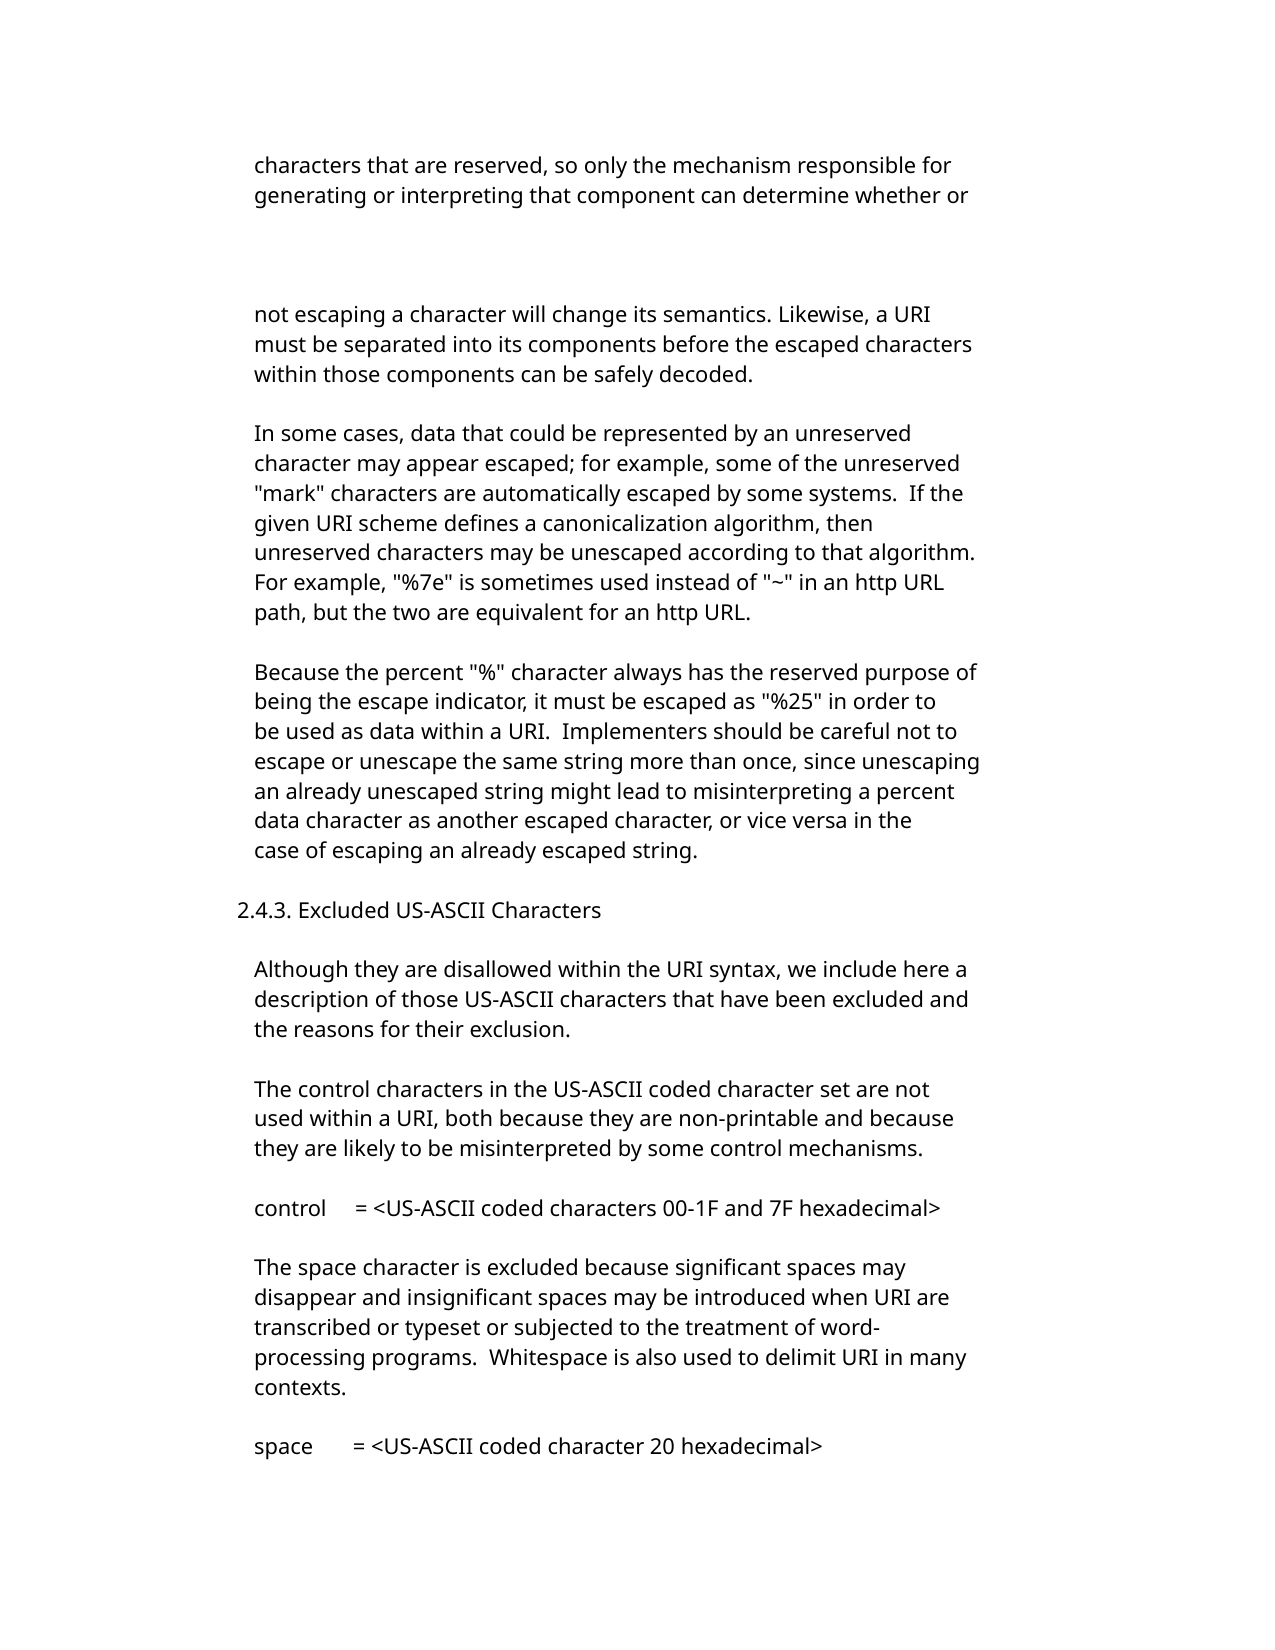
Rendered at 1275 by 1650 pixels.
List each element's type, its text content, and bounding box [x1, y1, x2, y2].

text characters that are reserved, so only the mechanism responsible for [237, 150, 1026, 180]
text "mark" characters are automatically escaped by some systems. If the [237, 478, 1026, 507]
text disappear and insignificant spaces may be introduced when URI are [237, 1282, 1026, 1312]
text Although they are disallowed within the URI syntax, we include here a [237, 954, 1026, 984]
text contexts. [237, 1371, 1026, 1401]
text For example, "%7e" is sometimes used instead of "~" in an http URL [237, 567, 1026, 597]
text description of those US-ASCII characters that have been excluded and [237, 984, 1026, 1014]
text case of escaping an already escaped string. [237, 835, 1026, 865]
text generating or interpreting that component can determine whether or [237, 180, 1026, 209]
text path, but the two are equivalent for an http URL. [237, 597, 1026, 627]
text The space character is excluded because significant spaces may [237, 1252, 1026, 1282]
text transcribed or typeset or subjected to the treatment of word- [237, 1312, 1026, 1342]
text escape or unescape the same string more than once, since unescaping [237, 746, 1026, 776]
text the reasons for their exclusion. [237, 1014, 1026, 1044]
text processing programs. Whitespace is also used to delimit URI in many [237, 1342, 1026, 1371]
text within those components can be safely decoded. [237, 358, 1026, 388]
text they are likely to be misinterpreted by some control mechanisms. [237, 1133, 1026, 1163]
text character may appear escaped; for example, some of the unreserved [237, 448, 1026, 478]
text data character as another escaped character, or vice versa in the [237, 805, 1026, 835]
text being the escape indicator, it must be escaped as "%25" in order to [237, 686, 1026, 716]
text must be separated into its components before the escaped characters [237, 329, 1026, 358]
text Because the percent "%" character always has the reserved purpose of [237, 656, 1026, 686]
text The control characters in the US-ASCII coded character set are not [237, 1073, 1026, 1103]
text unreserved characters may be unescaped according to that algorithm. [237, 537, 1026, 567]
text be used as data within a URI. Implementers should be careful not to [237, 716, 1026, 746]
text 2.4.3. Excluded US-ASCII Characters [237, 895, 1026, 924]
text an already unescaped string might lead to misinterpreting a percent [237, 776, 1026, 805]
text control = <US-ASCII coded characters 00-1F and 7F hexadecimal> [237, 1193, 1026, 1222]
text space = <US-ASCII coded character 20 hexadecimal> [237, 1431, 1026, 1461]
text In some cases, data that could be represented by an unreserved [237, 418, 1026, 448]
text given URI scheme defines a canonicalization algorithm, then [237, 507, 1026, 537]
text not escaping a character will change its semantics. Likewise, a URI [237, 299, 1026, 329]
text used within a URI, both because they are non-printable and because [237, 1103, 1026, 1133]
